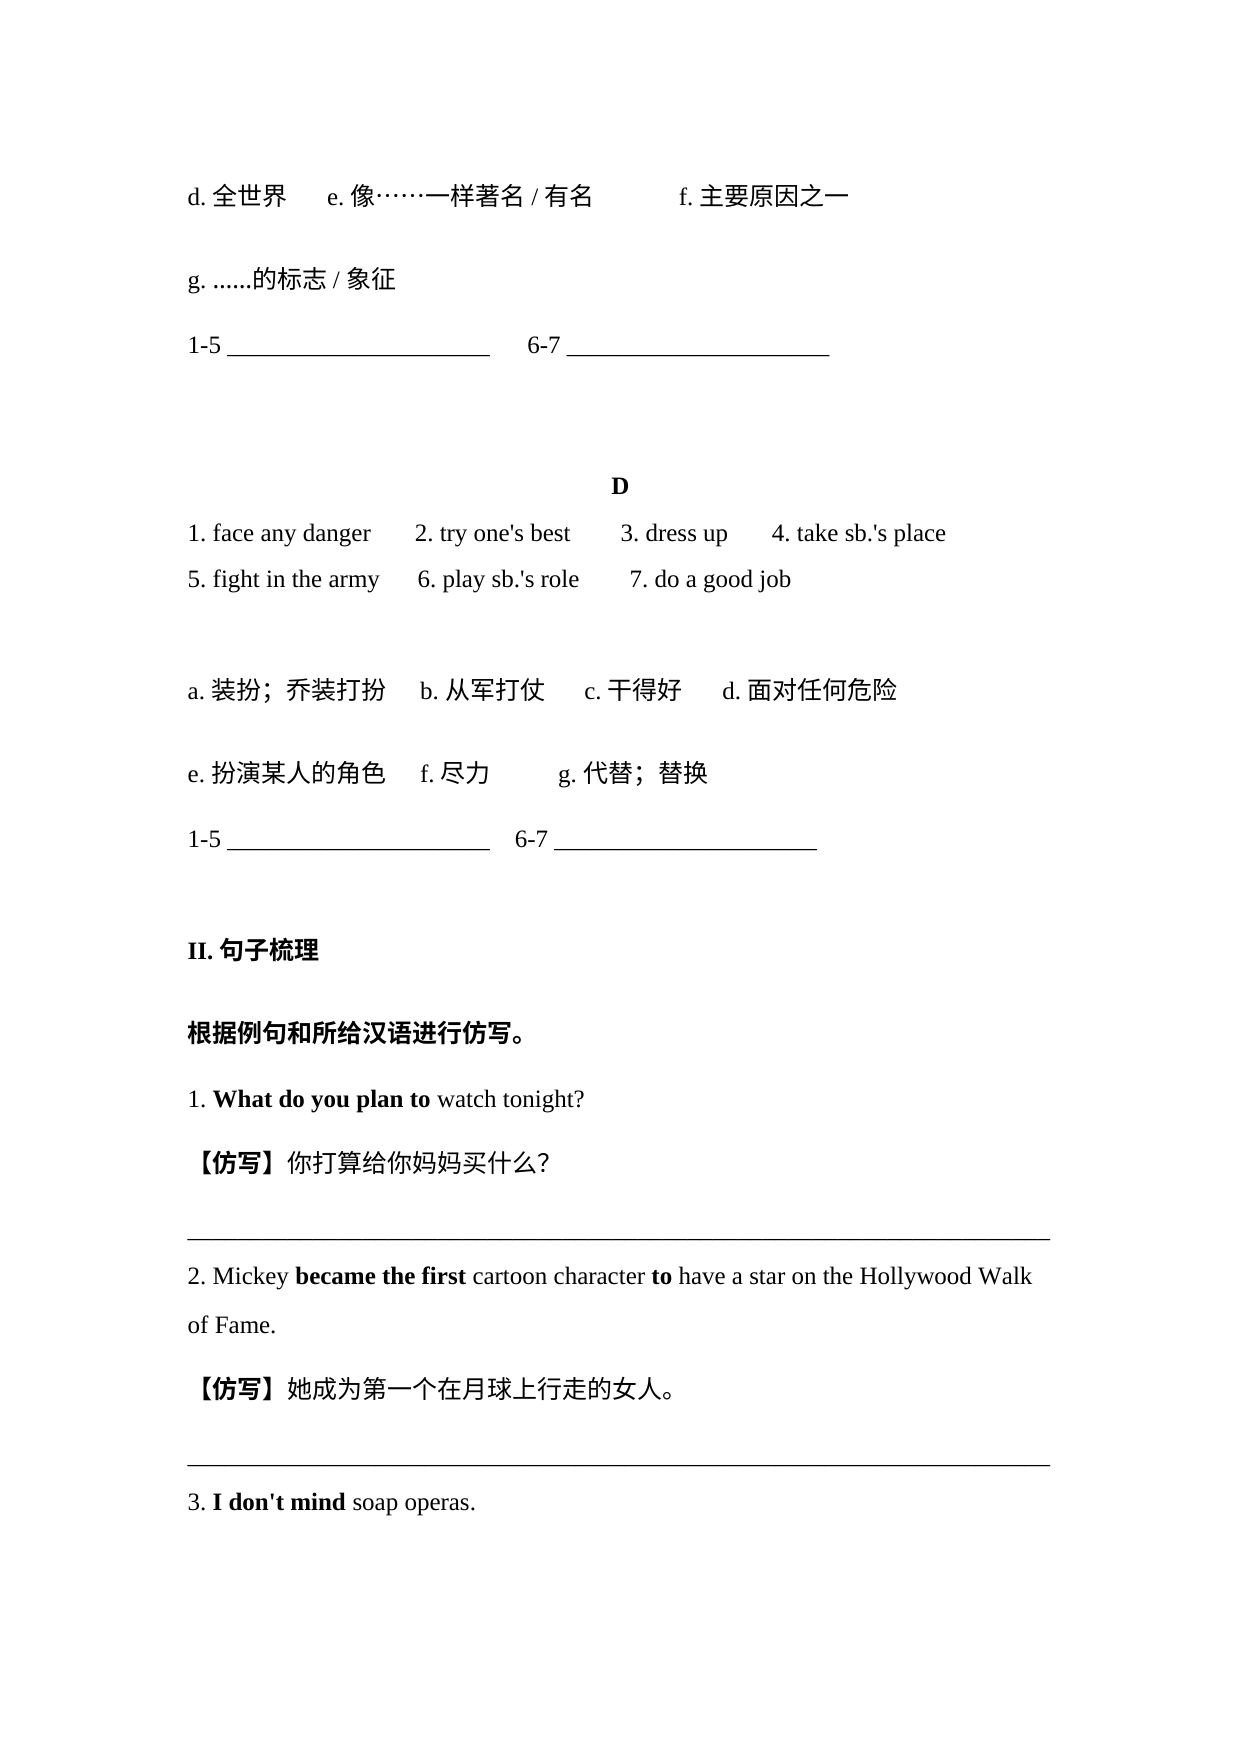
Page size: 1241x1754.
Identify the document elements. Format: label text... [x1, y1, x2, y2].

text e. 扮演某人的角色 f. 尽力 g. 代替；替换 [187, 739, 1053, 804]
text d. 全世界 e. 像……一样著名 / 有名 f. 主要原因之一 [187, 162, 1053, 227]
text 5. fight in the army 6. play sb.'s role 7. do a good job [187, 563, 1053, 595]
text 3. I don't mind soap operas. [187, 1485, 1053, 1518]
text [187, 1438, 1053, 1471]
text 根据例句和所给汉语进行仿写。 [187, 999, 1053, 1064]
text 1. face any danger 2. try one's best 3. dress up 4. take sb.'s place [187, 516, 1053, 548]
text II. 句子梳理 [187, 916, 1053, 981]
text g. ……的标志 / 象征 [187, 245, 1053, 310]
text _____________________________________________________________________ [187, 1213, 1053, 1245]
text 2. Mickey became the first cartoon character to have a star on the Hollywood Walk of Fame. [187, 1259, 1053, 1341]
text 1-5 _____________________ 6-7 _____________________ [187, 328, 1053, 361]
text a. 装扮；乔装打扮 b. 从军打仗 c. 干得好 d. 面对任何危险 [187, 656, 1053, 721]
text 【仿写】你打算给你妈妈买什么？ [187, 1129, 1053, 1194]
text D [187, 469, 1053, 501]
text 【仿写】她成为第一个在月球上行走的女人。 [187, 1355, 1053, 1420]
text 1. What do you plan to watch tonight? [187, 1083, 1053, 1115]
text 1-5 _____________________ 6-7 _____________________ [187, 823, 1053, 855]
